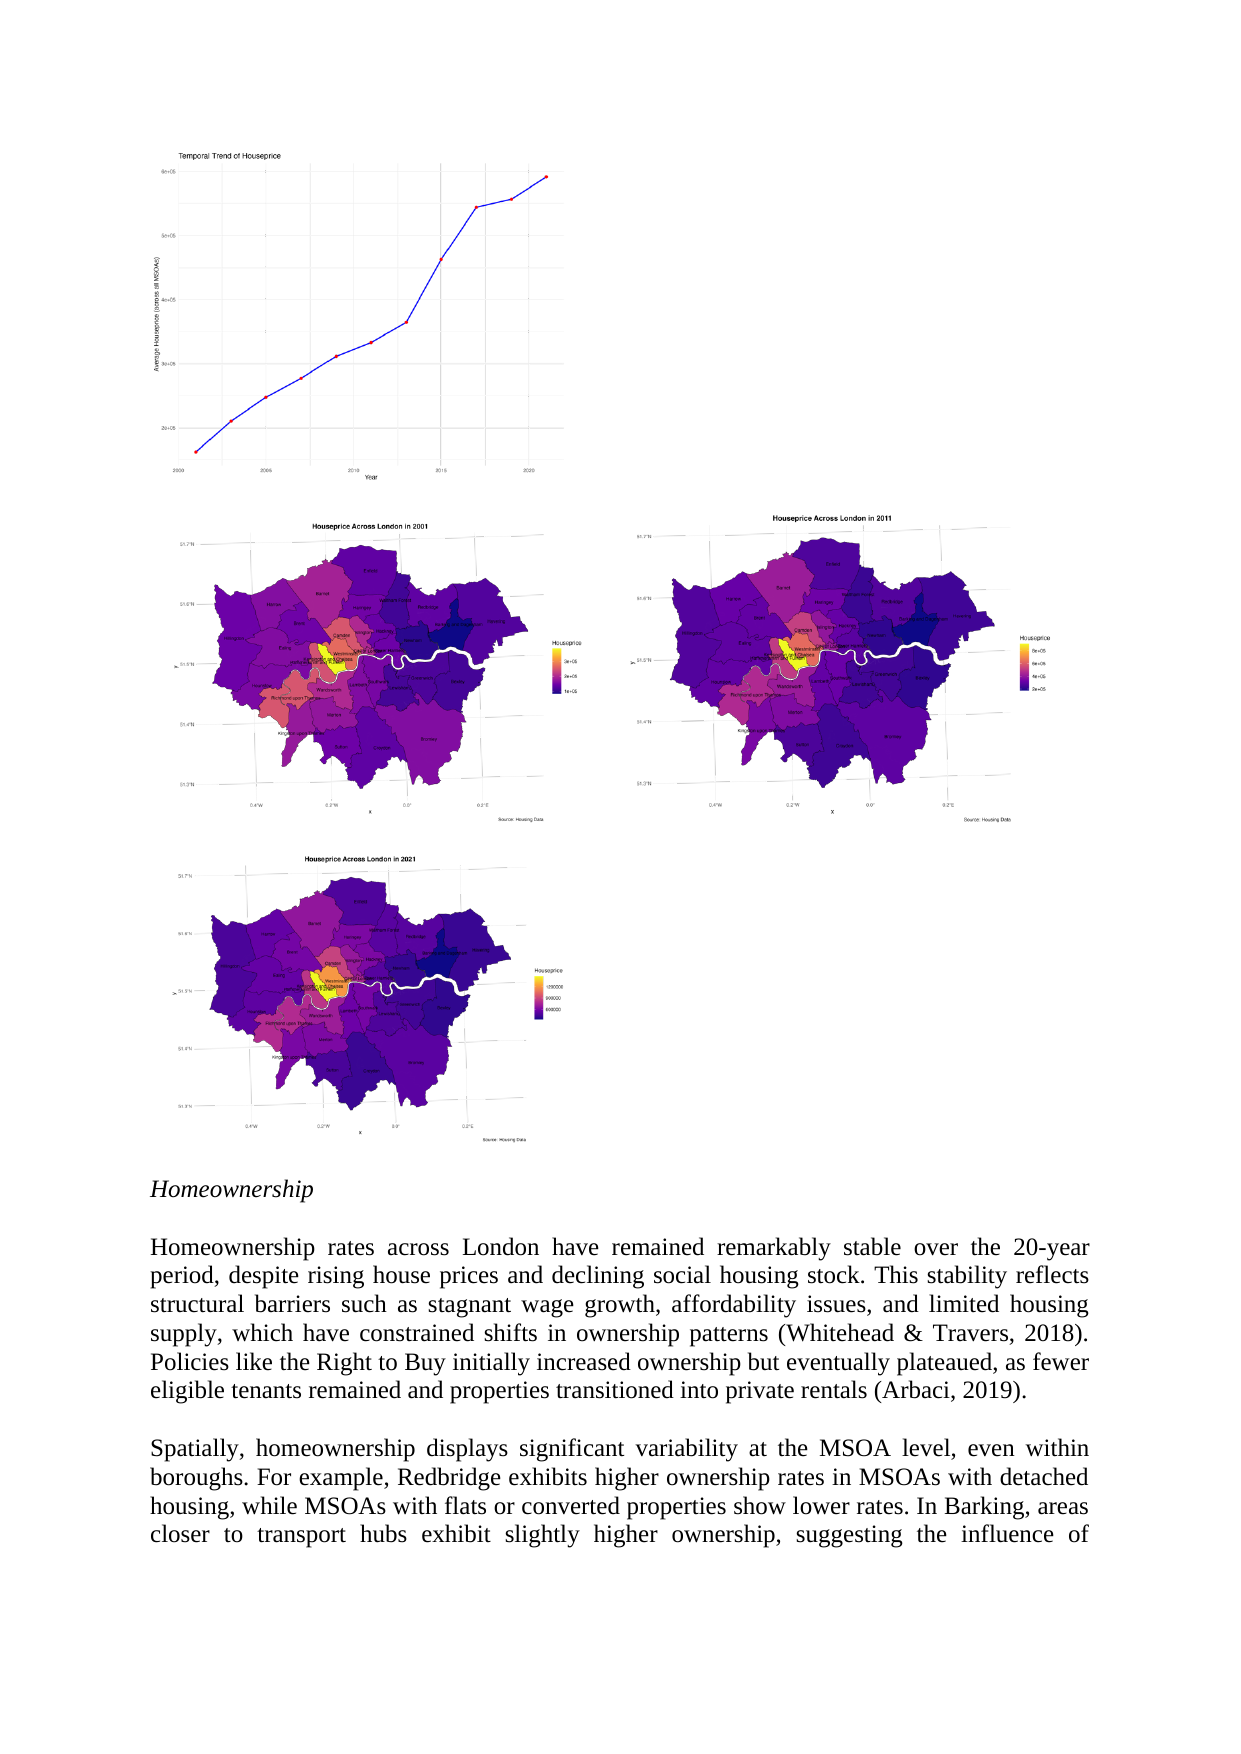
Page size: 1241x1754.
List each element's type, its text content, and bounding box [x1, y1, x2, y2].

subtitle Homeownership [150, 1174, 1090, 1202]
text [150, 1433, 1090, 1548]
text Homeownership rates across London have remained remarkably stable over the 20-year period, despite rising house prices and declining social housing stock. This stability reflects structural barriers such as stagnant wage growth, affordability issues, and limited housing supply, which have constrained shifts in ownership patterns (Whitehead & Travers, 2018). Policies like the Right to Buy initially increased ownership but eventually plateaued, as fewer eligible tenants remained and properties transitioned into private rentals (Arbaci, 2019). [150, 1232, 1090, 1404]
picture [150, 150, 567, 484]
picture [150, 512, 1076, 825]
picture [150, 853, 587, 1145]
